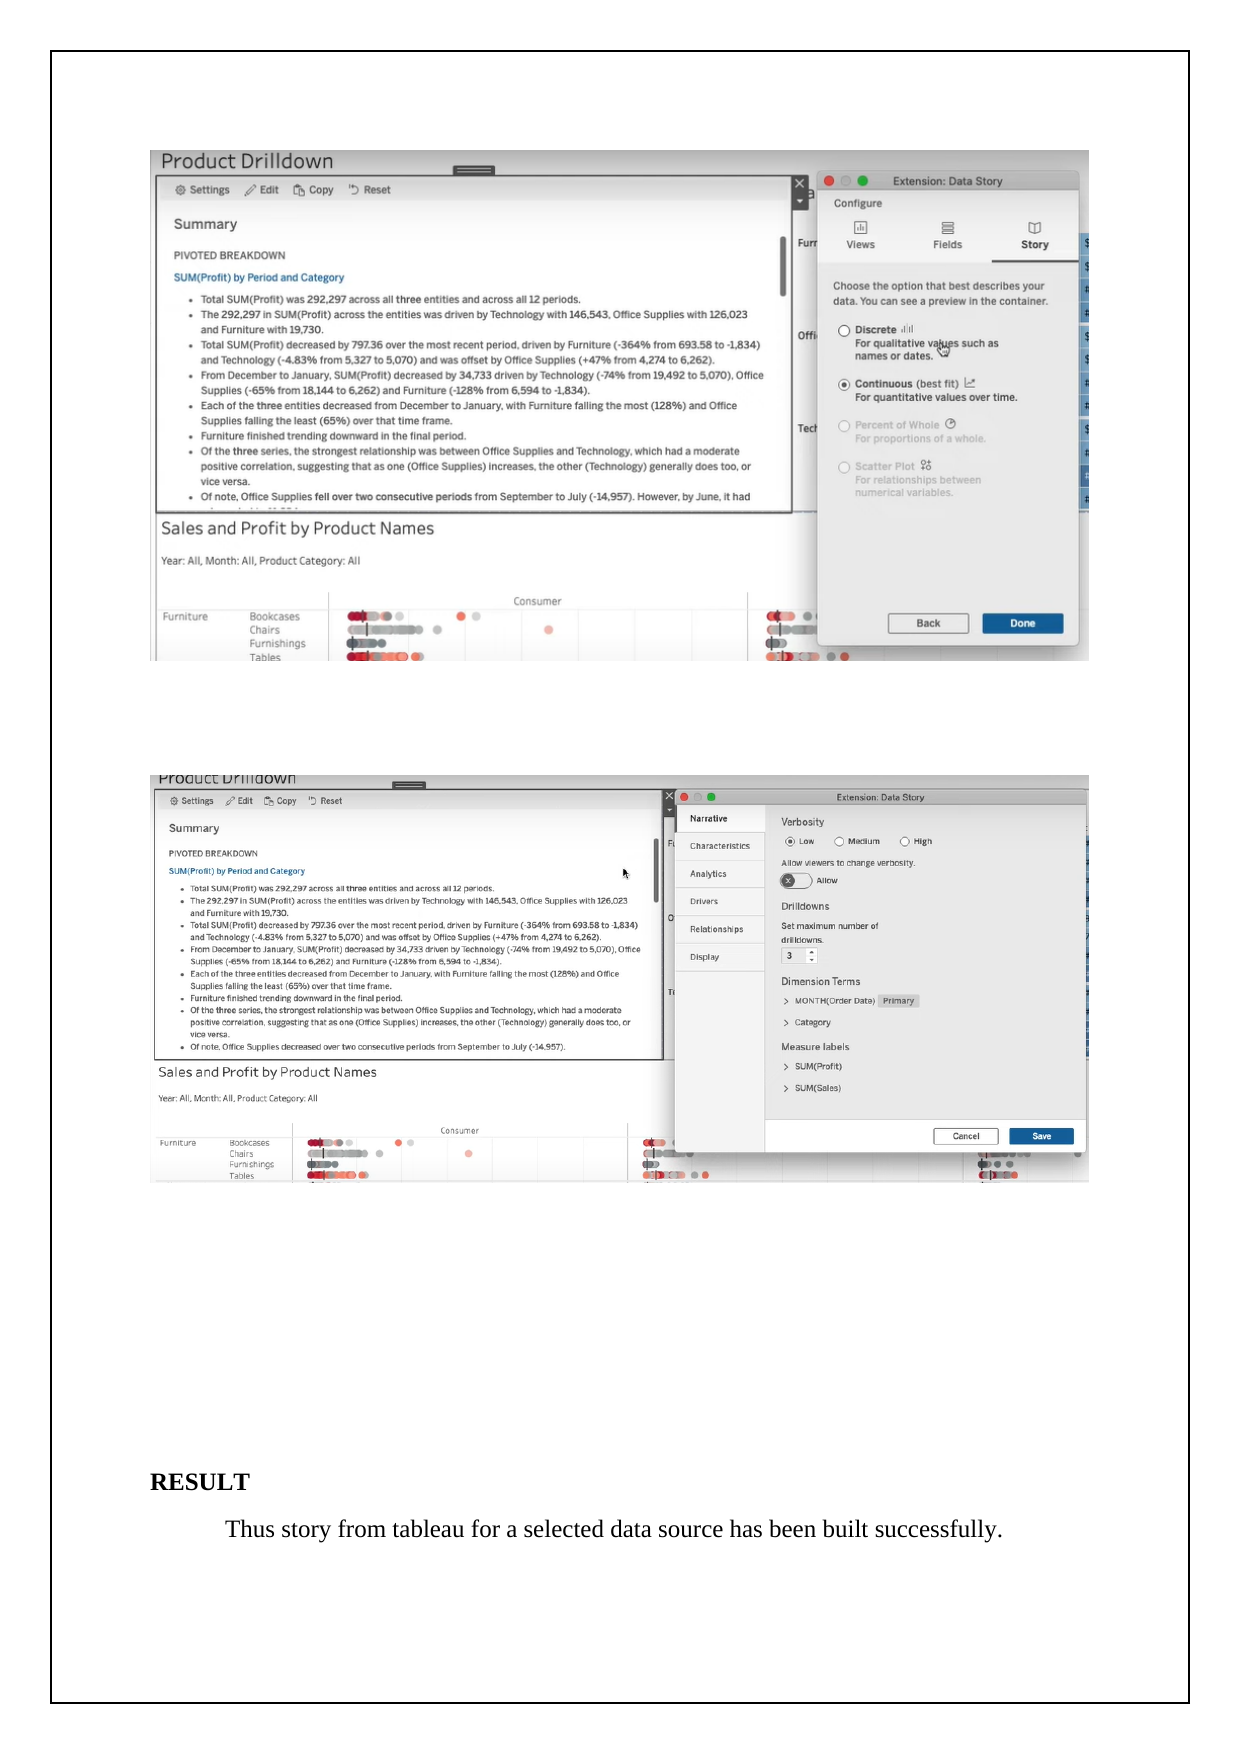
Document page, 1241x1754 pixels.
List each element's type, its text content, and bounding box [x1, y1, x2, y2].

picture [150, 150, 1089, 661]
text RESULT [150, 1467, 1090, 1496]
text Thus story from tableau for a selected data source has been built successfully. [150, 1514, 1090, 1543]
picture [150, 775, 1089, 1183]
